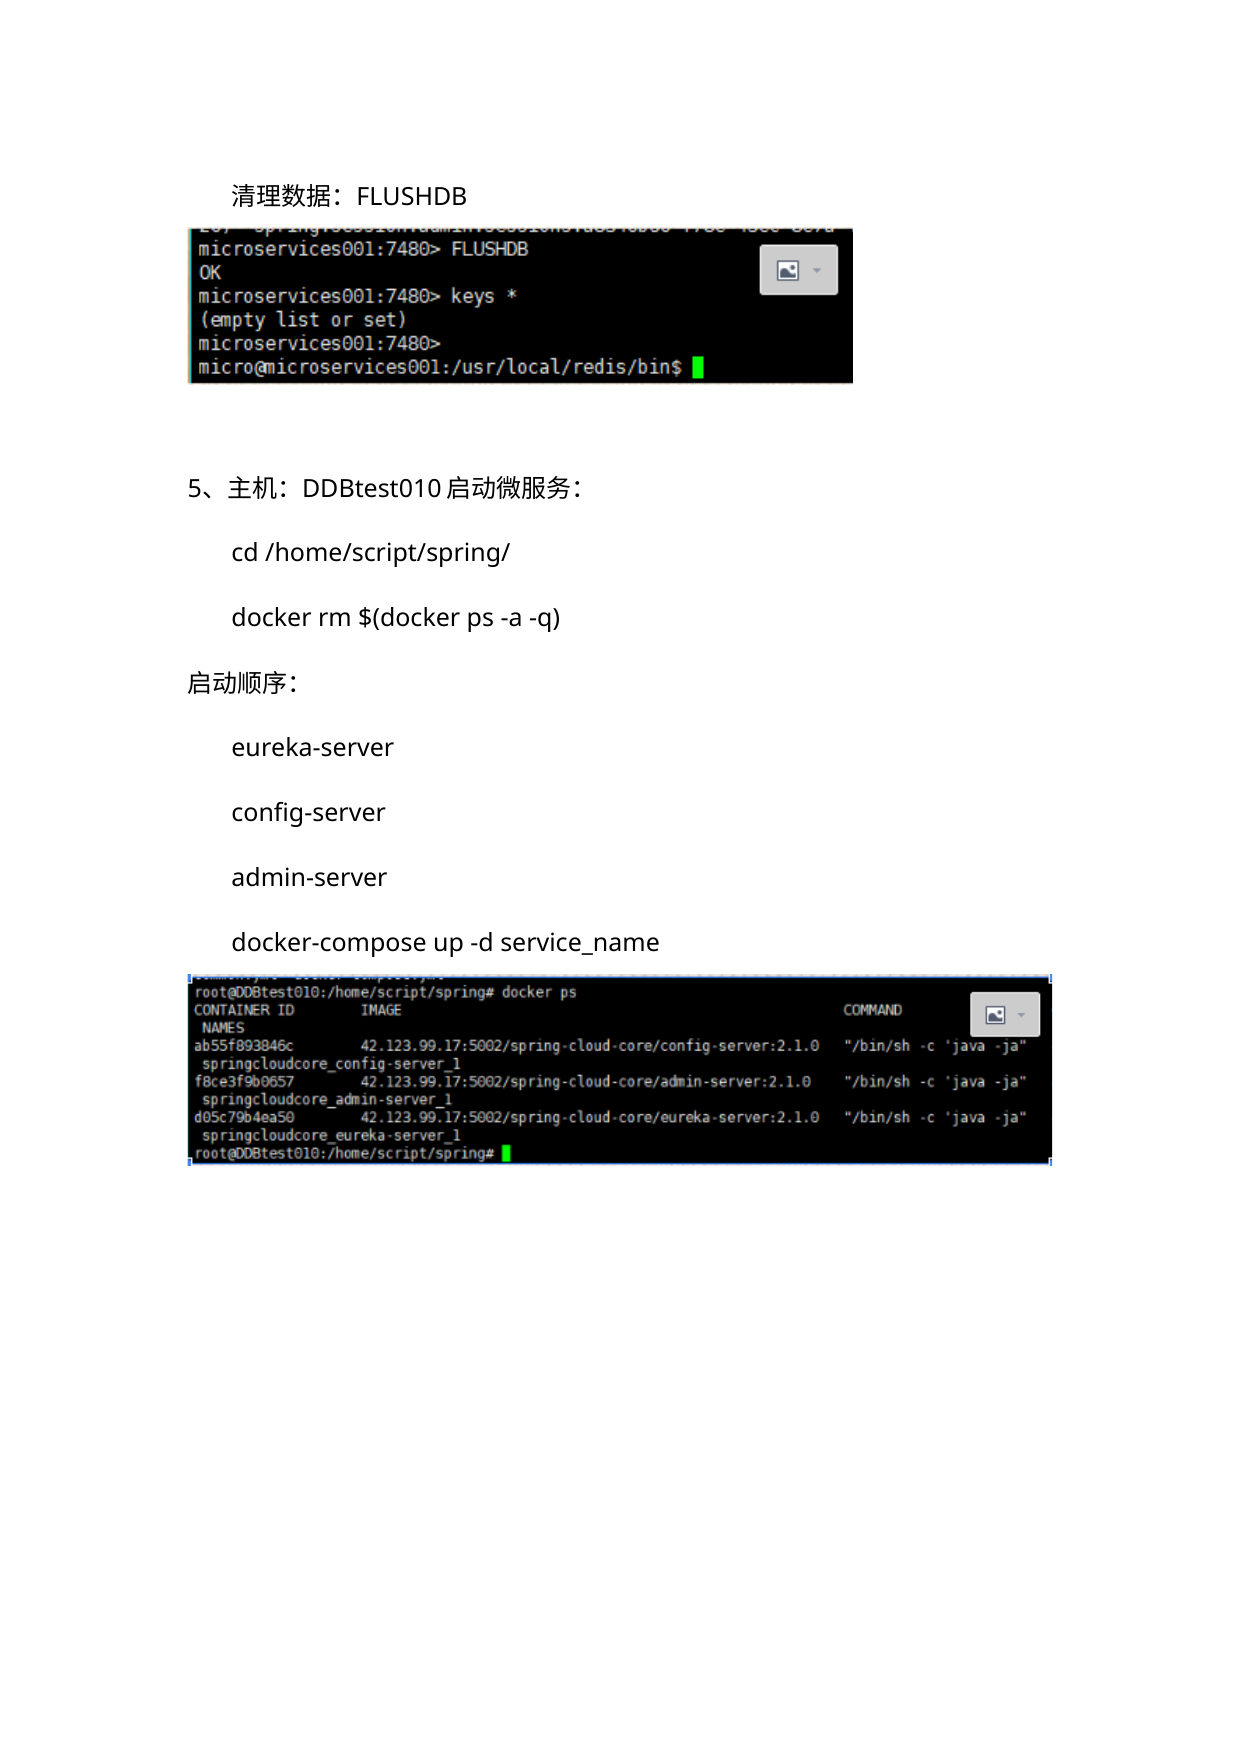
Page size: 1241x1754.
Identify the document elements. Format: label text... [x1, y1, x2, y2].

text eureka-server [187, 714, 1053, 779]
text docker rm $(docker ps -a -q) [187, 584, 1053, 649]
text docker-compose up -d service_name [187, 909, 1053, 974]
text config-server [187, 779, 1053, 844]
picture [187, 974, 1053, 1166]
text cd /home/script/spring/ [187, 519, 1053, 584]
text 5、主机：DDBtest010启动微服务： [187, 454, 1053, 519]
text 启动顺序： [187, 649, 1053, 714]
text admin-server [187, 844, 1053, 909]
text 清理数据：FLUSHDB [187, 162, 1053, 227]
picture [187, 227, 853, 385]
